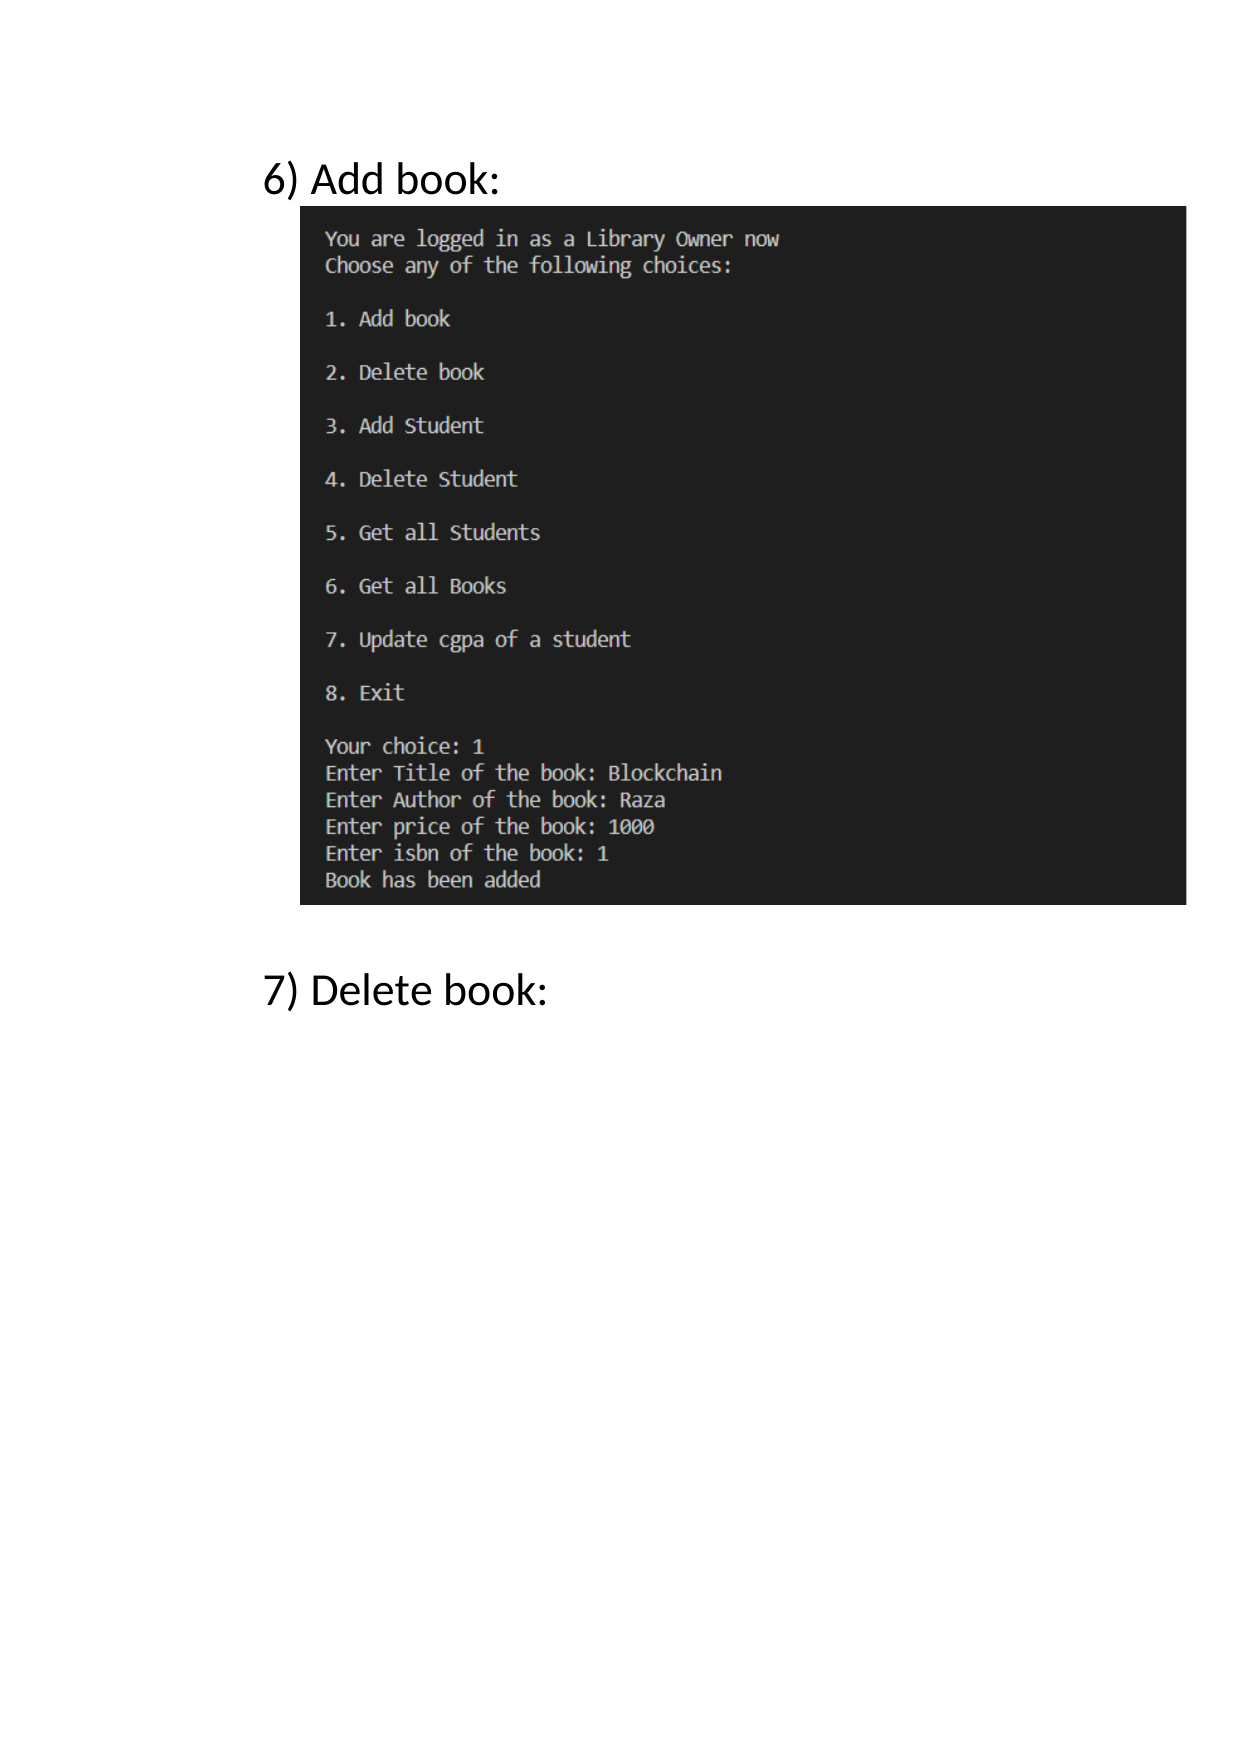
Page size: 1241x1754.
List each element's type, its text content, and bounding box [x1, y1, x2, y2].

picture [300, 206, 1187, 905]
list Delete book: [262, 961, 1090, 1017]
list Add book: [262, 150, 1090, 206]
